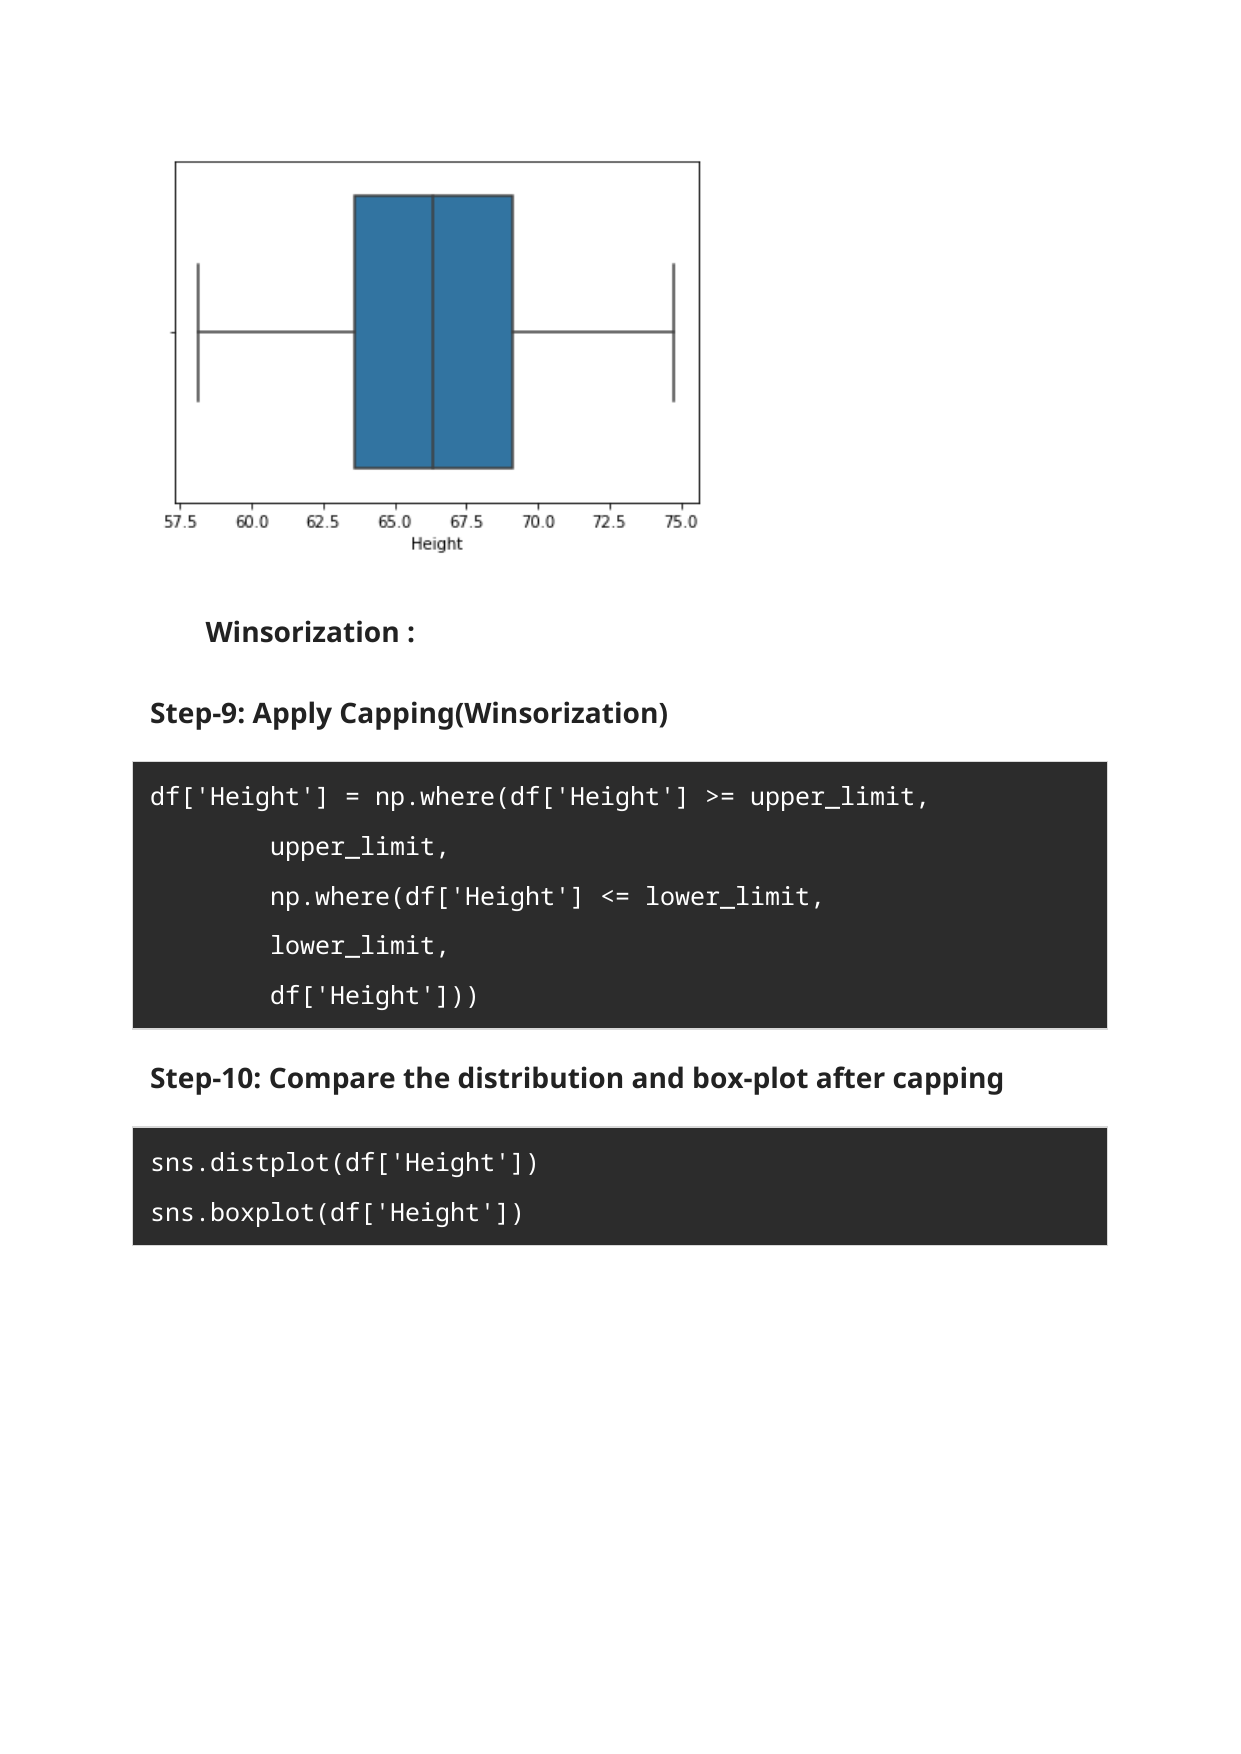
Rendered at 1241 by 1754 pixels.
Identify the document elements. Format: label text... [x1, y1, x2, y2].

text lower_limit, [133, 910, 1107, 959]
text np.where(df['Height'] <= lower_limit, [133, 860, 1107, 910]
text sns.distplot(df['Height']) [133, 1128, 1107, 1176]
text Step-9: Apply Capping(Winsorization) [150, 680, 1090, 731]
picture [150, 150, 724, 564]
text sns.boxplot(df['Height']) [133, 1176, 1107, 1245]
text Step-10: Compare the distribution and box-plot after capping [150, 1046, 1090, 1097]
text Winsorization : [150, 593, 1090, 651]
text df['Height'] = np.where(df['Height'] >= upper_limit, [133, 762, 1107, 810]
text upper_limit, [133, 810, 1107, 860]
text df['Height'])) [133, 959, 1107, 1028]
